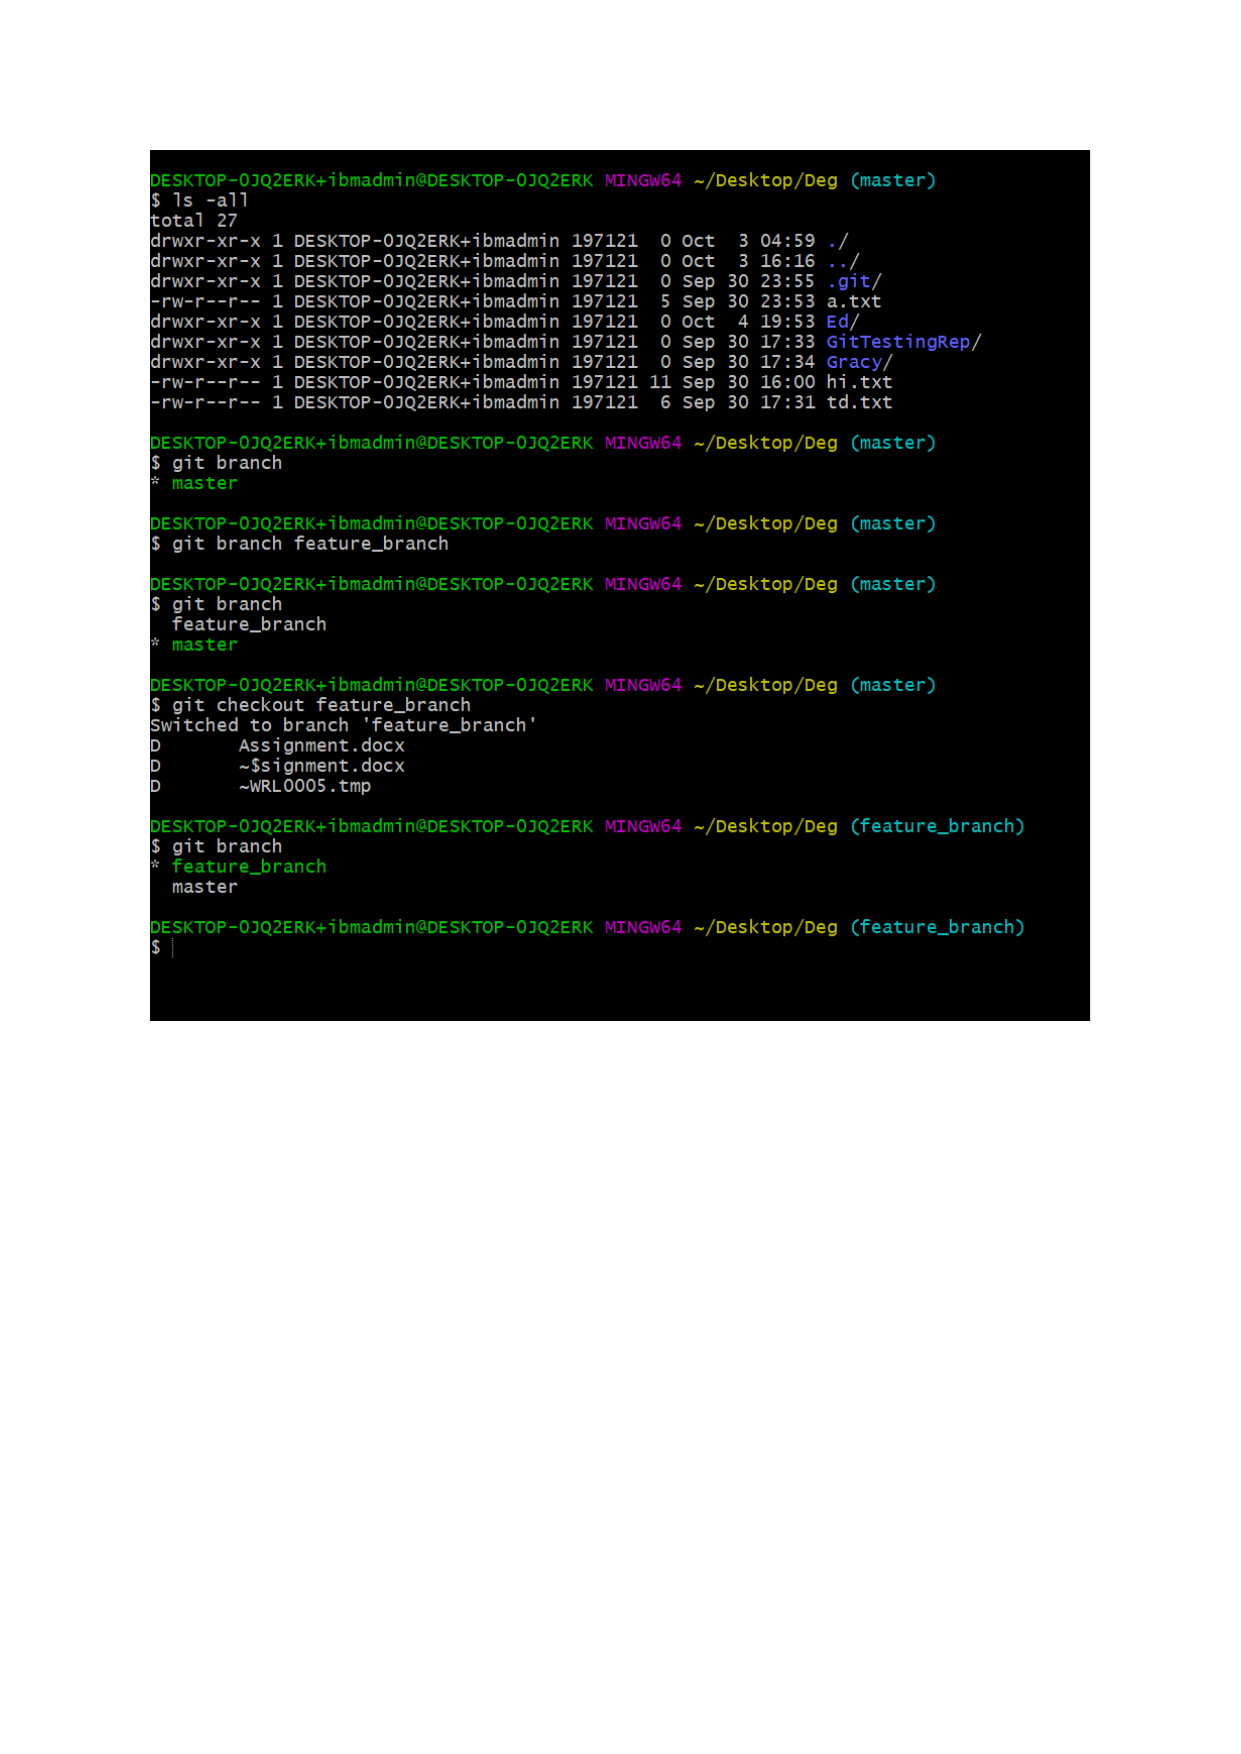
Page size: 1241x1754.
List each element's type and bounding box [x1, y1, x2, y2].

picture [150, 150, 1091, 1021]
